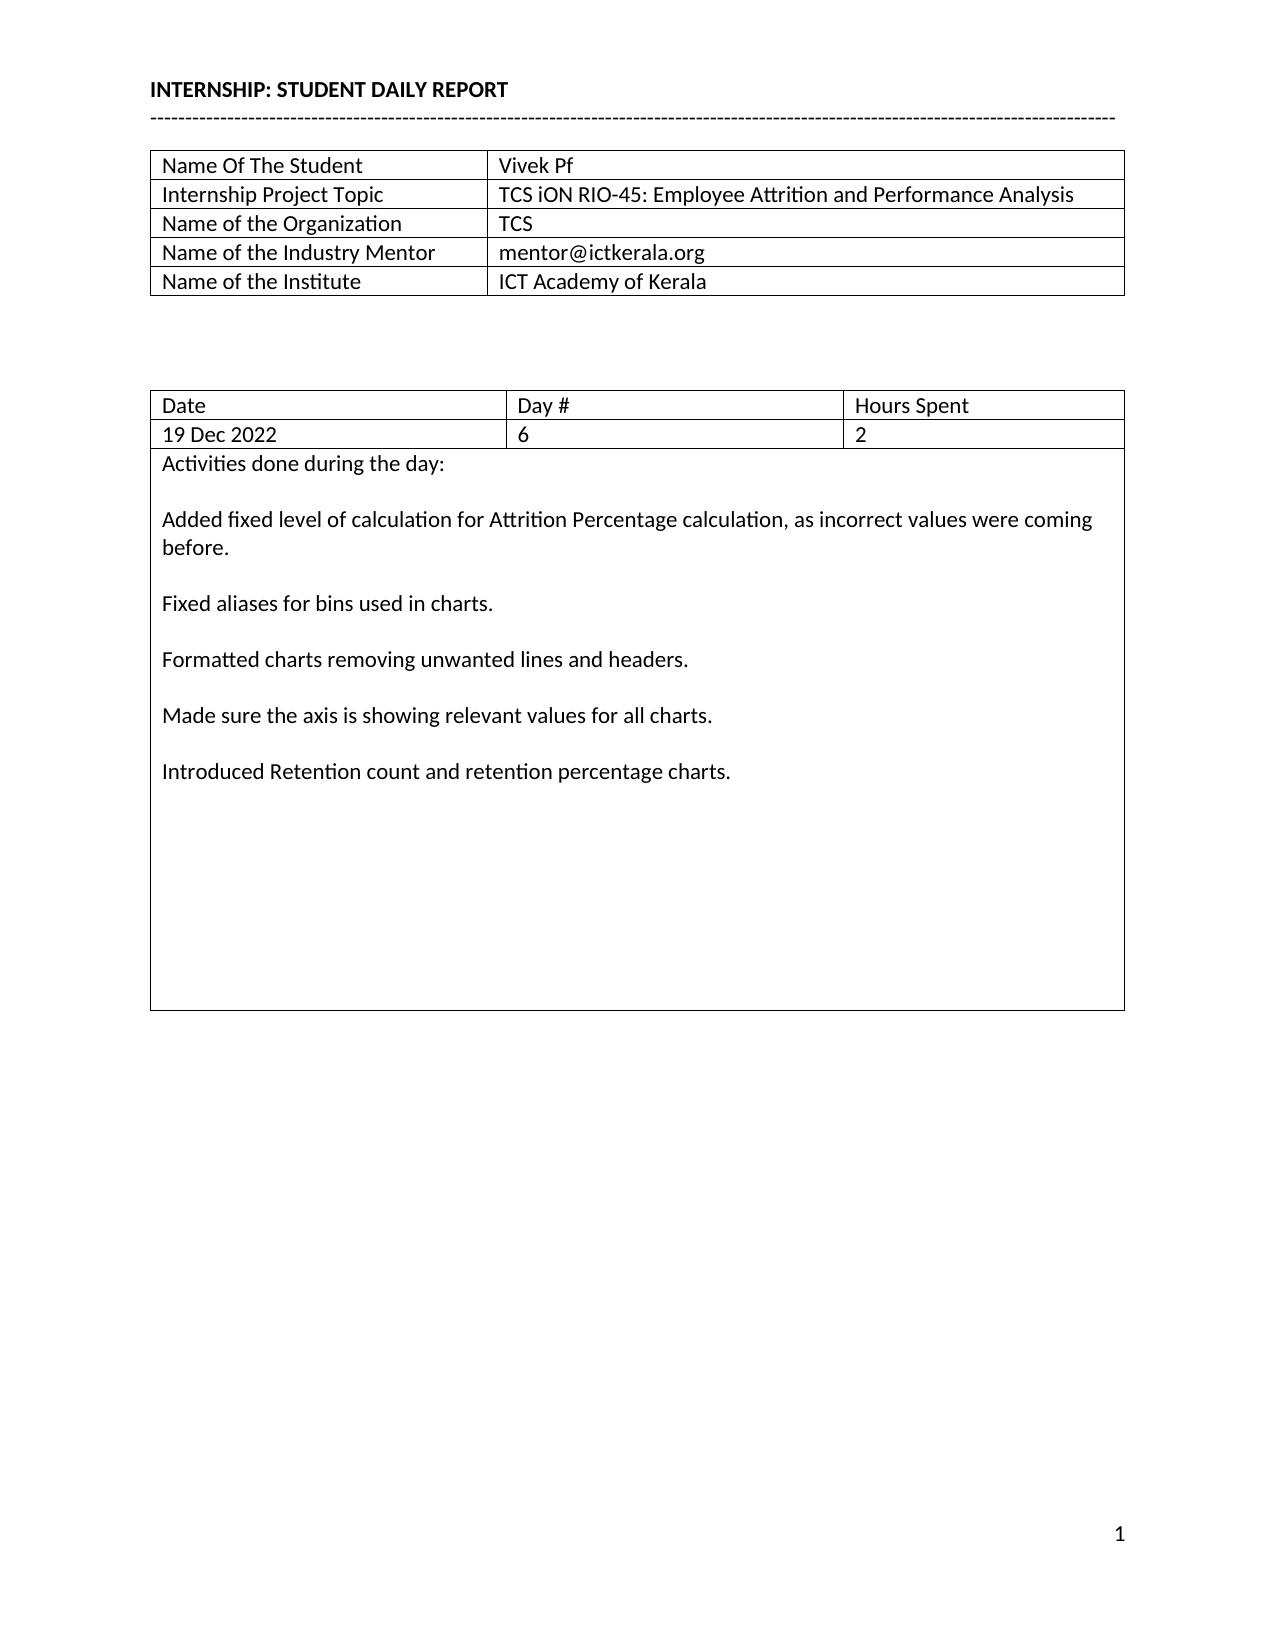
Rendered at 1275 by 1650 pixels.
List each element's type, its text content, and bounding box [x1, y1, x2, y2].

table_cell 19 Dec 2022 [151, 420, 506, 448]
table_header Name Of The Student [151, 151, 487, 179]
table_cell TCS iON RIO-45: Employee Attrition and Performance Analysis [488, 180, 1124, 208]
table_cell 2 [844, 420, 1124, 448]
table_cell Name of the Institute [151, 267, 487, 295]
table_cell 6 [507, 420, 843, 448]
table_cell Activities done during the day: Added fixed level of calculation for Attrition Percentage calculation, as incorrect values were coming before. Fixed aliases for bins used in charts. Formatted charts removing unwanted lines and headers. Made sure the axis is showing relevant values for all charts. Introduced Retention count and retention percentage charts. [151, 449, 1124, 1010]
table_cell mentor@ictkerala.org [488, 238, 1124, 266]
table_cell ICT Academy of Kerala [488, 267, 1124, 295]
table_cell Name of the Industry Mentor [151, 238, 487, 266]
table_cell TCS [488, 209, 1124, 237]
table_header Hours Spent [844, 391, 1124, 419]
table_header Vivek Pf [488, 151, 1124, 179]
table_header Day # [507, 391, 843, 419]
table_cell Internship Project Topic [151, 180, 487, 208]
table_header Date [151, 391, 506, 419]
table_cell Name of the Organization [151, 209, 487, 237]
